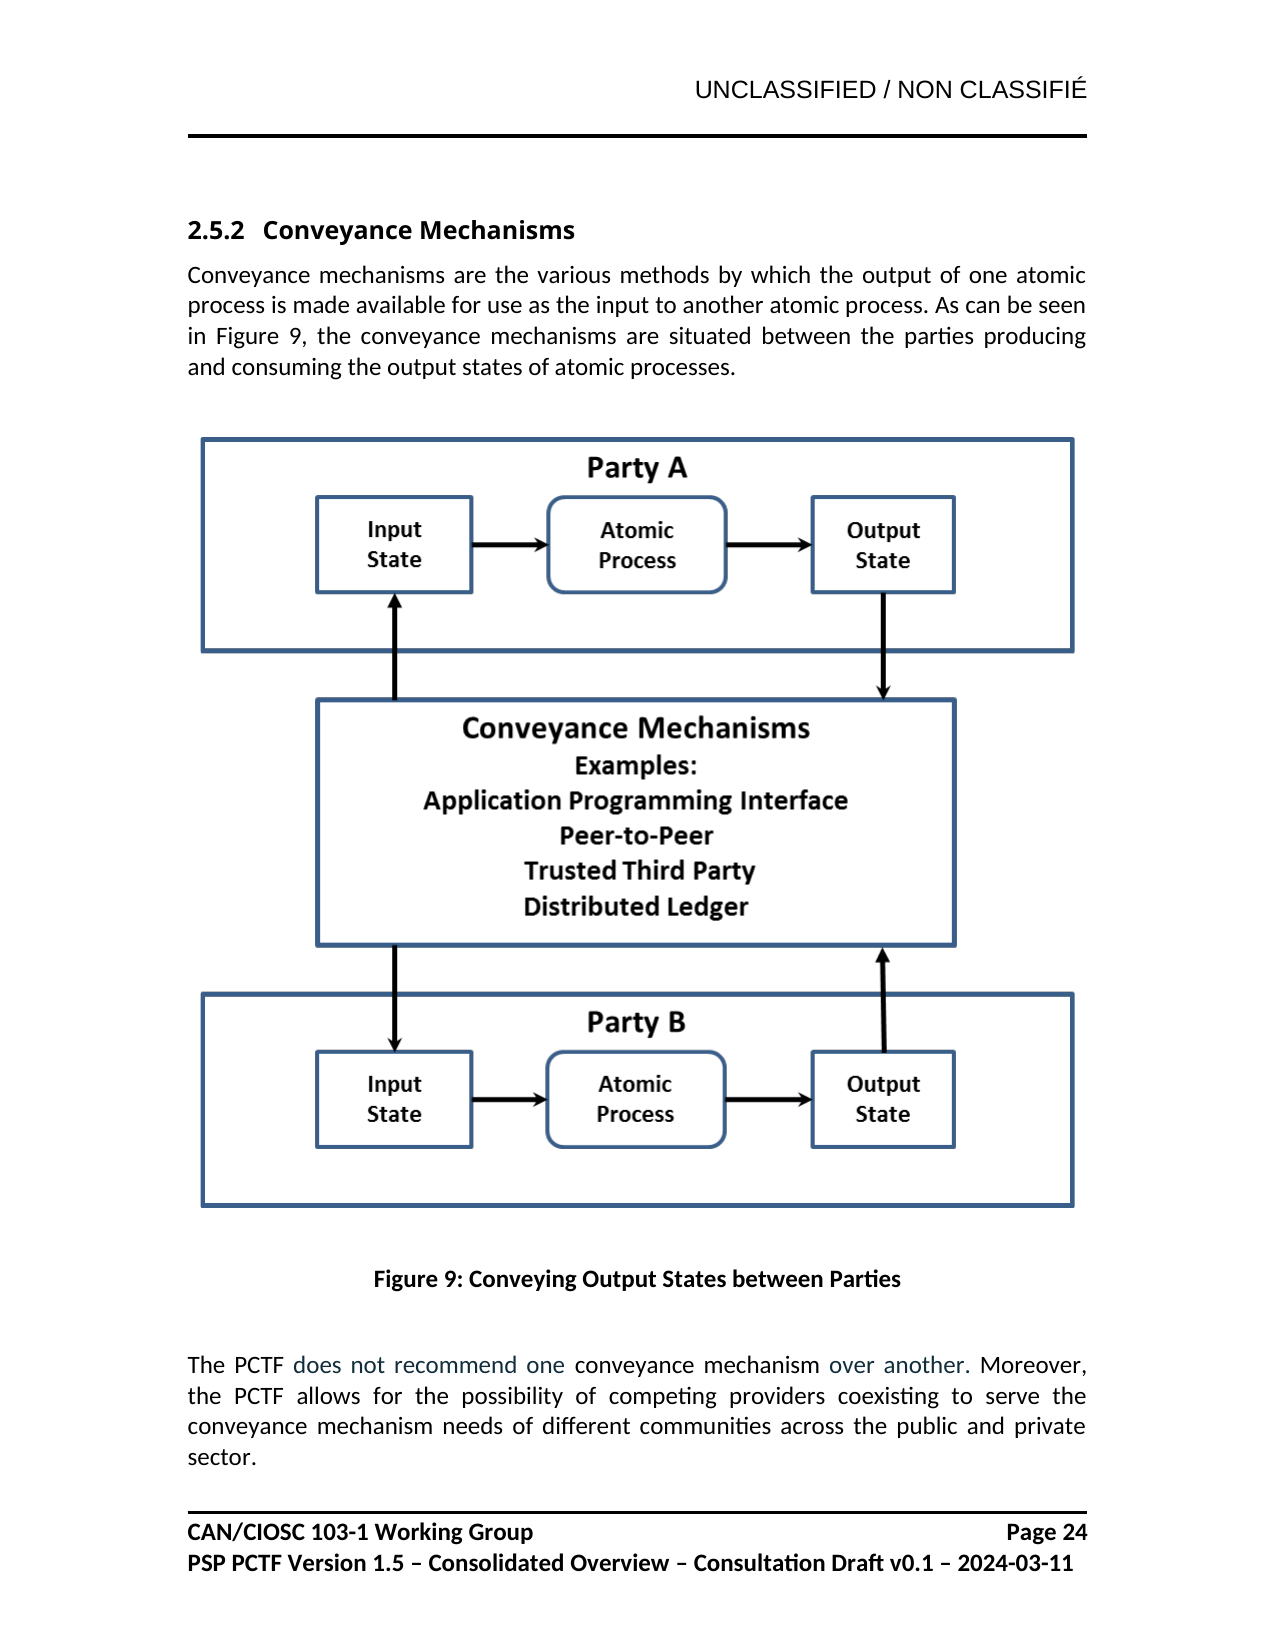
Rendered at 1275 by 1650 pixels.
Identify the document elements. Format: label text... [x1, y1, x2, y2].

text The PCTF does not recommend one conveyance mechanism over another. Moreover, the PCTF allows for the possibility of competing providers coexisting to serve the conveyance mechanism needs of different communities across the public and private sector. [187, 1349, 1087, 1471]
picture [200, 436, 1075, 1208]
subtitle Conveyance Mechanisms [187, 212, 1087, 247]
text Conveyance mechanisms are the various methods by which the output of one atomic process is made available for use as the input to another atomic process. As can be seen in Figure 9, the conveyance mechanisms are situated between the parties producing and consuming the output states of atomic processes. [187, 259, 1087, 381]
text Figure 9: Conveying Output States between Parties [187, 1263, 1087, 1294]
